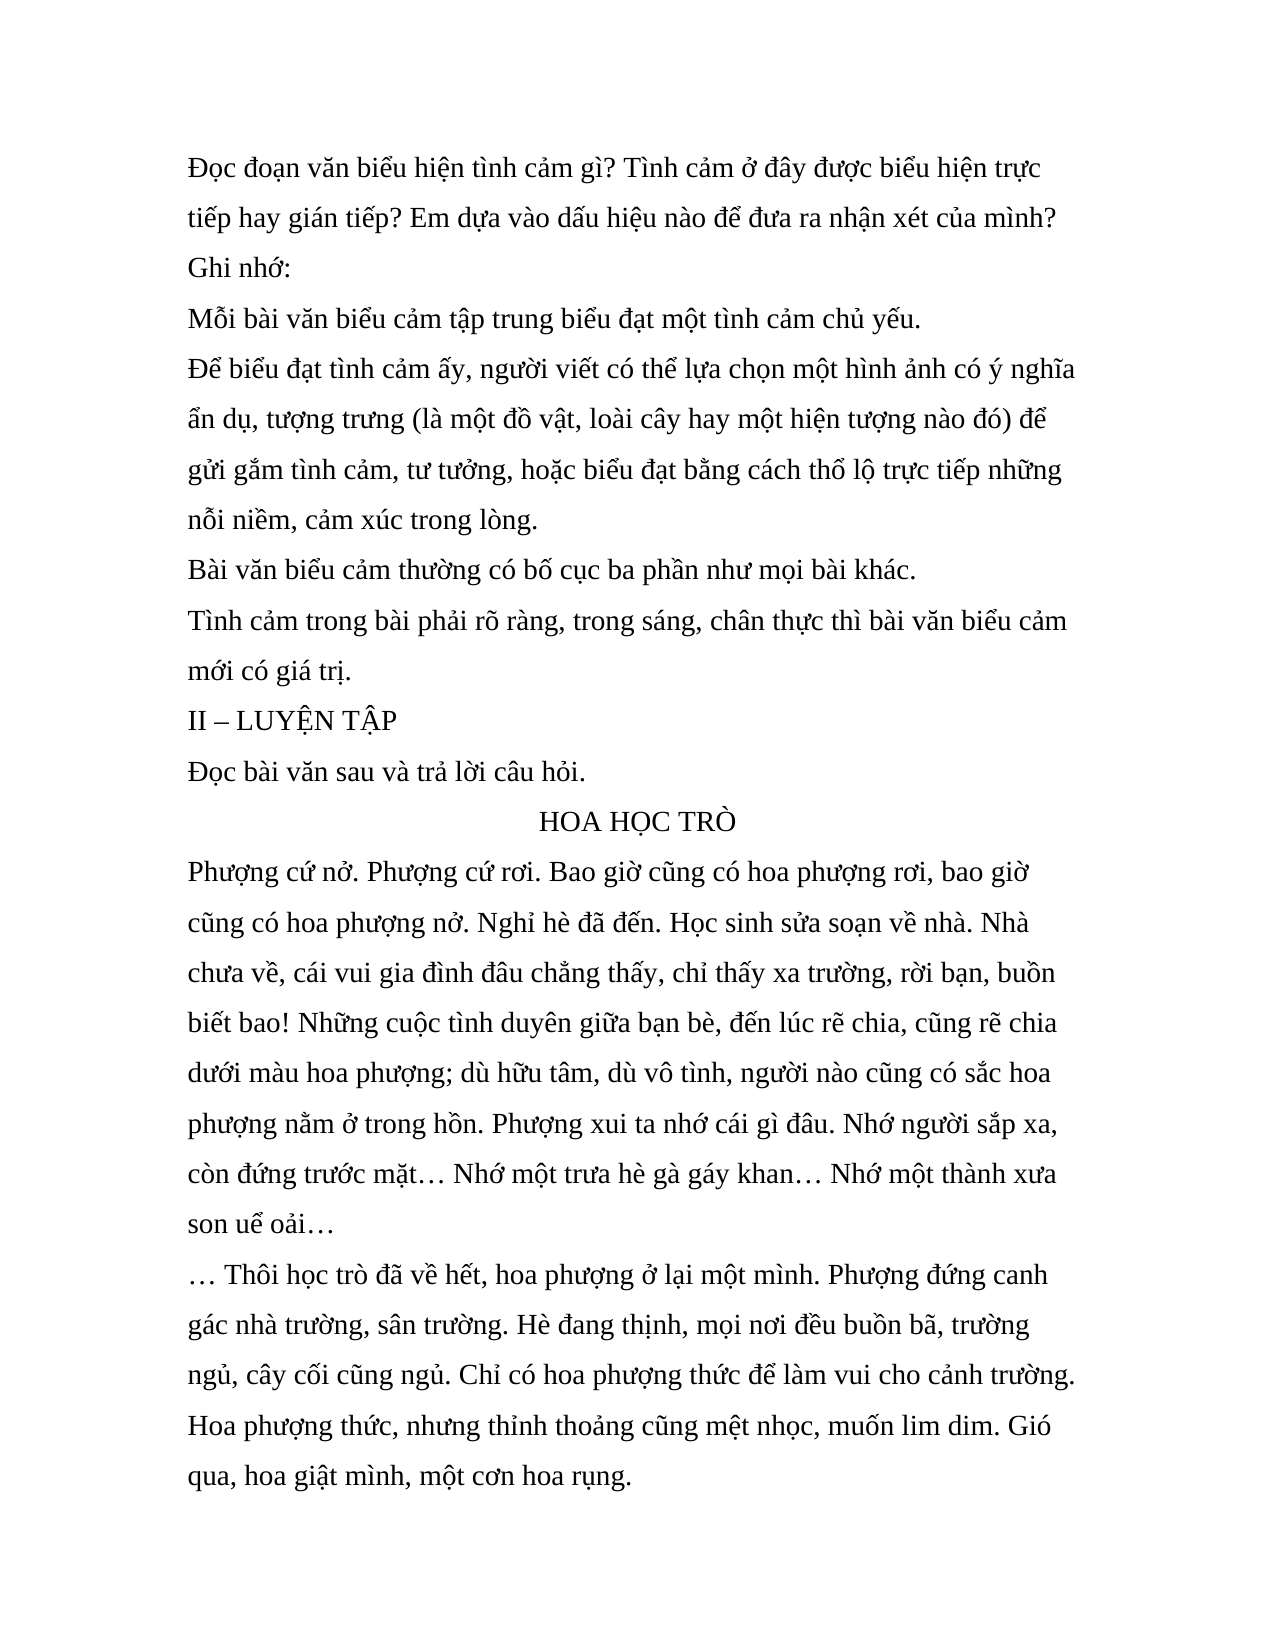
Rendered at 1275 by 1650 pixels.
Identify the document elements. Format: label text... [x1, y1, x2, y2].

text HOA HỌC TRÒ [187, 804, 1087, 838]
text Đọc bài văn sau và trả lời câu hỏi. [187, 754, 1087, 787]
text Ghi nhớ: [187, 251, 1087, 284]
text Đọc đoạn văn biểu hiện tình cảm gì? Tình cảm ở đây được biểu hiện trực tiếp hay gián tiếp? Em dựa vào dấu hiệu nào để đưa ra nhận xét của mình? [187, 150, 1087, 234]
text … Thôi học trò đã về hết, hoa phượng ở lại một mình. Phượng đứng canh gác nhà trường, sân trường. Hè đang thịnh, mọi nơi đều buồn bã, trường ngủ, cây cối cũng ngủ. Chỉ có hoa phượng thức để làm vui cho cảnh trường. Hoa phượng thức, nhưng thỉnh thoảng cũng mệt nhọc, muốn lim dim. Gió qua, hoa giật mình, một cơn hoa rụng. [187, 1257, 1087, 1492]
text Để biểu đạt tình cảm ấy, người viết có thể lựa chọn một hình ảnh có ý nghĩa ẩn dụ, tượng trưng (là một đồ vật, loài cây hay một hiện tượng nào đó) để gửi gắm tình cảm, tư tưởng, hoặc biểu đạt bằng cách thổ lộ trực tiếp những nỗi niềm, cảm xúc trong lòng. [187, 351, 1087, 536]
text Bài văn biểu cảm thường có bố cục ba phần như mọi bài khác. [187, 552, 1087, 586]
text II – LUYỆN TẬP [187, 703, 1087, 737]
text Phượng cứ nở. Phượng cứ rơi. Bao giờ cũng có hoa phượng rơi, bao giờ cũng có hoa phượng nở. Nghỉ hè đã đến. Học sinh sửa soạn về nhà. Nhà chưa về, cái vui gia đình đâu chẳng thấy, chỉ thấy xa trường, rời bạn, buồn biết bao! Những cuộc tình duyên giữa bạn bè, đến lúc rẽ chia, cũng rẽ chia dưới màu hoa phượng; dù hữu tâm, dù vô tình, người nào cũng có sắc hoa phượng nằm ở trong hồn. Phượng xui ta nhớ cái gì đâu. Nhớ người sắp xa, còn đứng trước mặt… Nhớ một trưa hè gà gáy khan… Nhớ một thành xưa son uể oải… [187, 854, 1087, 1240]
text Tình cảm trong bài phải rõ ràng, trong sáng, chân thực thì bài văn biểu cảm mới có giá trị. [187, 603, 1087, 687]
text Mỗi bài văn biểu cảm tập trung biểu đạt một tình cảm chủ yếu. [187, 301, 1087, 334]
